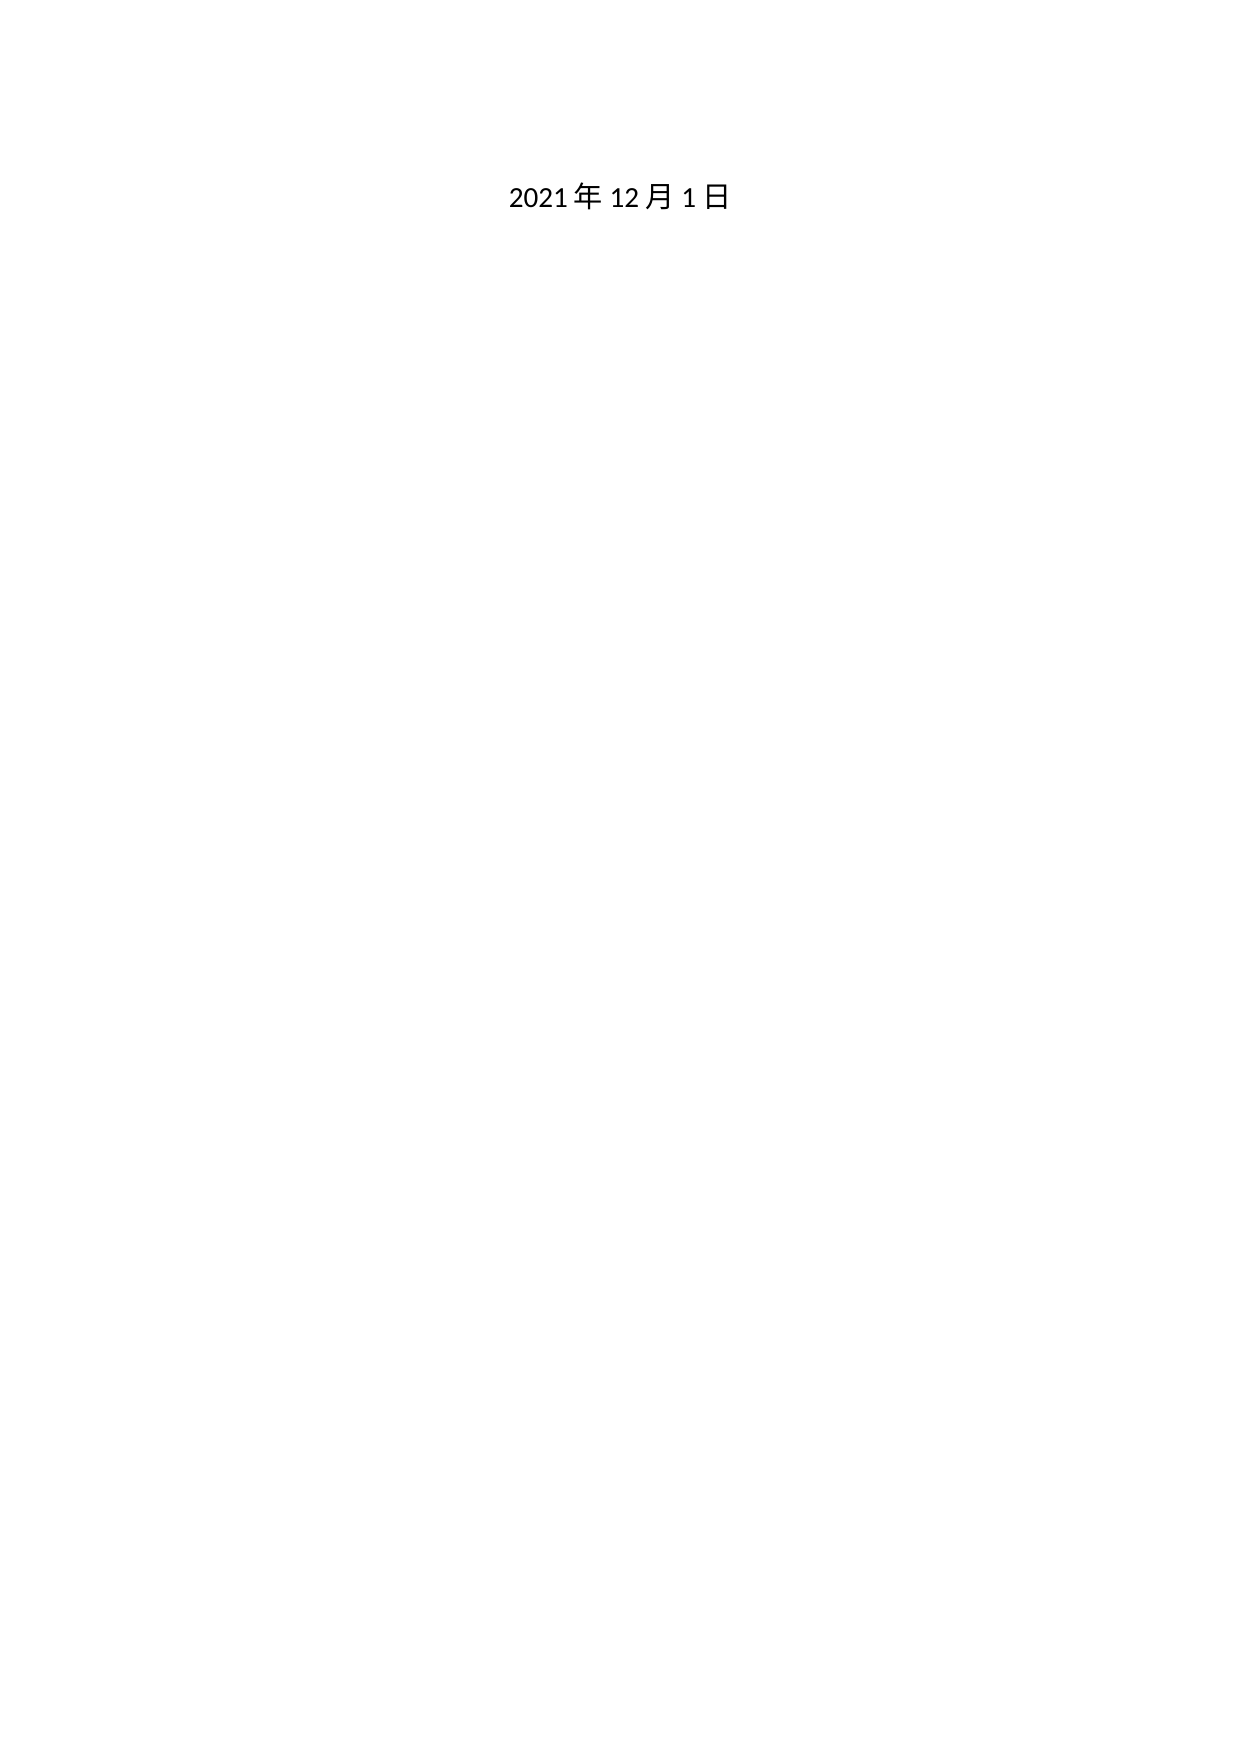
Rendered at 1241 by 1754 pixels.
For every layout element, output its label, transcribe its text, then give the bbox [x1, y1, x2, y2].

text 2021年 12 月 1 日 [187, 162, 1053, 227]
